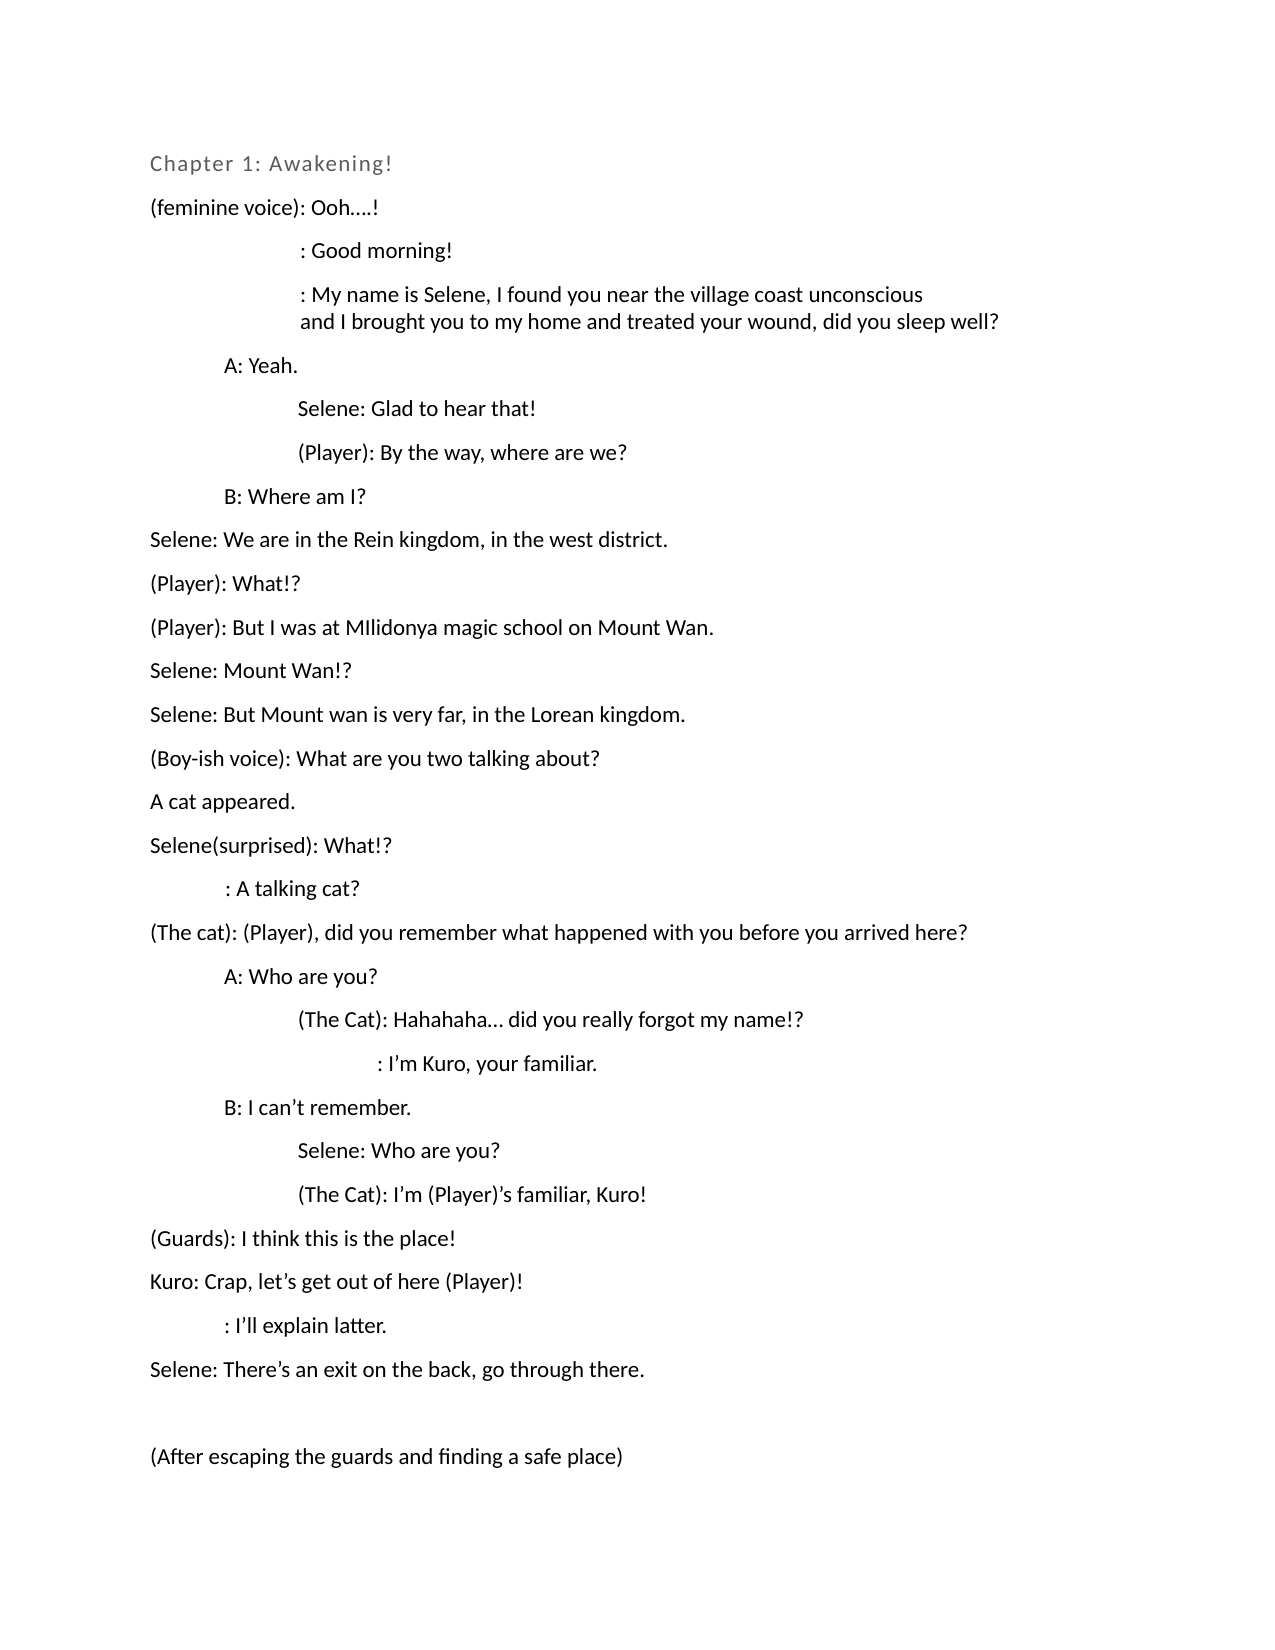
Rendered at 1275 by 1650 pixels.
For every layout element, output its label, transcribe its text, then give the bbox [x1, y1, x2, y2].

text (Boy-ish voice): What are you two talking about? [150, 744, 1125, 771]
text (Player): But I was at MIlidonya magic school on Mount Wan. [150, 613, 1125, 640]
text : I’ll explain latter. [150, 1312, 1125, 1339]
text Kuro: Crap, let’s get out of here (Player)! [150, 1268, 1125, 1295]
text (Guards): I think this is the place! [150, 1224, 1125, 1251]
text Chapter 1: Awakening! [150, 150, 1125, 177]
text (Player): What!? [150, 570, 1125, 597]
text B: I can’t remember. [150, 1093, 1125, 1121]
text Selene(surprised): What!? [150, 832, 1125, 859]
text : My name is Selene, I found you near the village coast unconscious and I brought you to my home and treated your wound, did you sleep well? [300, 281, 1125, 335]
text (feminine voice): Ooh….! [150, 194, 1125, 221]
text Selene: Glad to hear that! [150, 395, 1125, 422]
text A: Yeah. [150, 352, 1125, 378]
text (The cat): (Player), did you remember what happened with you before you arrived here? [150, 919, 1125, 946]
text (The Cat): I’m (Player)’s familiar, Kuro! [150, 1181, 1125, 1208]
text Selene: Who are you? [150, 1137, 1125, 1164]
text Selene: There’s an exit on the back, go through there. [150, 1355, 1125, 1382]
text Selene: But Mount wan is very far, in the Lorean kingdom. [150, 701, 1125, 728]
text : A talking cat? [150, 875, 1125, 902]
text : Good morning! [225, 237, 1125, 264]
text : I’m Kuro, your familiar. [150, 1050, 1125, 1077]
text Selene: We are in the Rein kingdom, in the west district. [150, 526, 1125, 553]
text A cat appeared. [150, 788, 1125, 815]
text B: Where am I? [150, 482, 1125, 509]
text (After escaping the guards and finding a safe place) [150, 1443, 1125, 1470]
text Selene: Mount Wan!? [150, 657, 1125, 684]
text (The Cat): Hahahaha… did you really forgot my name!? [150, 1006, 1125, 1033]
text A: Who are you? [150, 963, 1125, 989]
text (Player): By the way, where are we? [150, 439, 1125, 466]
